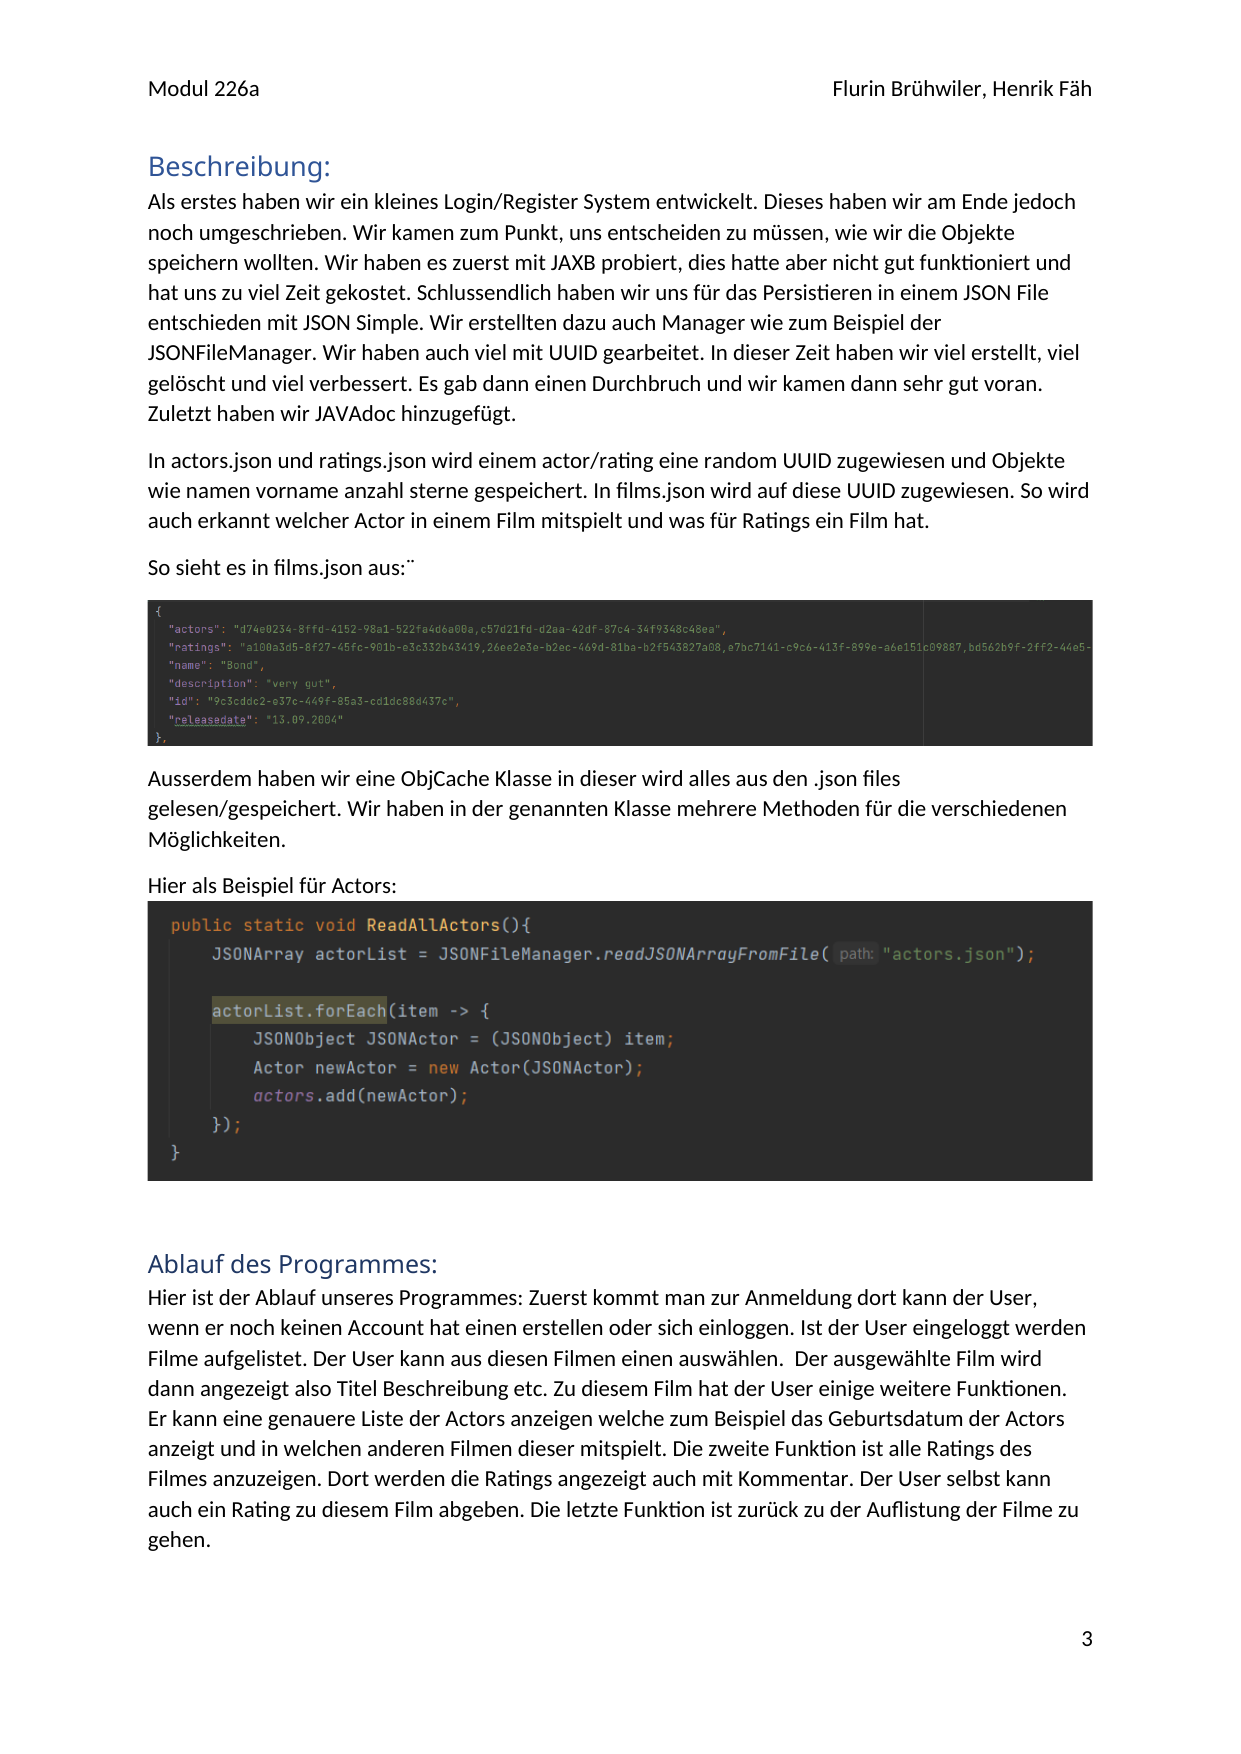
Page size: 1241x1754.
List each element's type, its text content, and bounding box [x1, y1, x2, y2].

picture [147, 600, 1093, 746]
subtitle Beschreibung: [148, 148, 1093, 184]
text Hier als Beispiel für Actors: [148, 872, 1093, 901]
text Hier ist der Ablauf unseres Programmes: Zuerst kommt man zur Anmeldung dort kann der User, wenn er noch keinen Account hat einen erstellen oder sich einloggen. Ist der User eingeloggt werden Filme aufgelistet. Der User kann aus diesen Filmen einen auswählen. Der ausgewählte Film wird dann angezeigt also Titel Beschreibung etc. Zu diesem Film hat der User einige weitere Funktionen. Er kann eine genauere Liste der Actors anzeigen welche zum Beispiel das Geburtsdatum der Actors anzeigt und in welchen anderen Filmen dieser mitspielt. Die zweite Funktion ist alle Ratings des Filmes anzuzeigen. Dort werden die Ratings angezeigt auch mit Kommentar. Der User selbst kann auch ein Rating zu diesem Film abgeben. Die letzte Funktion ist zurück zu der Auflistung der Filme zu gehen. [148, 1283, 1093, 1553]
text So sieht es in films.json aus:¨ [148, 553, 1093, 581]
text In actors.json und ratings.json wird einem actor/rating eine random UUID zugewiesen und Objekte wie namen vorname anzahl sterne gespeichert. In films.json wird auf diese UUID zugewiesen. So wird auch erkannt welcher Actor in einem Film mitspielt und was für Ratings ein Film hat. [148, 446, 1093, 534]
text Ausserdem haben wir eine ObjCache Klasse in dieser wird alles aus den .json files gelesen/gespeichert. Wir haben in der genannten Klasse mehrere Methoden für die verschiedenen Möglichkeiten. [148, 764, 1093, 853]
subtitle Ablauf des Programmes: [148, 1246, 1093, 1281]
text Als erstes haben wir ein kleines Login/Register System entwickelt. Dieses haben wir am Ende jedoch noch umgeschrieben. Wir kamen zum Punkt, uns entscheiden zu müssen, wie wir die Objekte speichern wollten. Wir haben es zuerst mit JAXB probiert, dies hatte aber nicht gut funktioniert und hat uns zu viel Zeit gekostet. Schlussendlich haben wir uns für das Persistieren in einem JSON File entschieden mit JSON Simple. Wir erstellten dazu auch Manager wie zum Beispiel der JSONFileManager. Wir haben auch viel mit UUID gearbeitet. In dieser Zeit haben wir viel erstellt, viel gelöscht und viel verbessert. Es gab dann einen Durchbruch und wir kamen dann sehr gut voran. Zuletzt haben wir JAVAdoc hinzugefügt. [148, 187, 1093, 427]
picture [147, 901, 1093, 1181]
